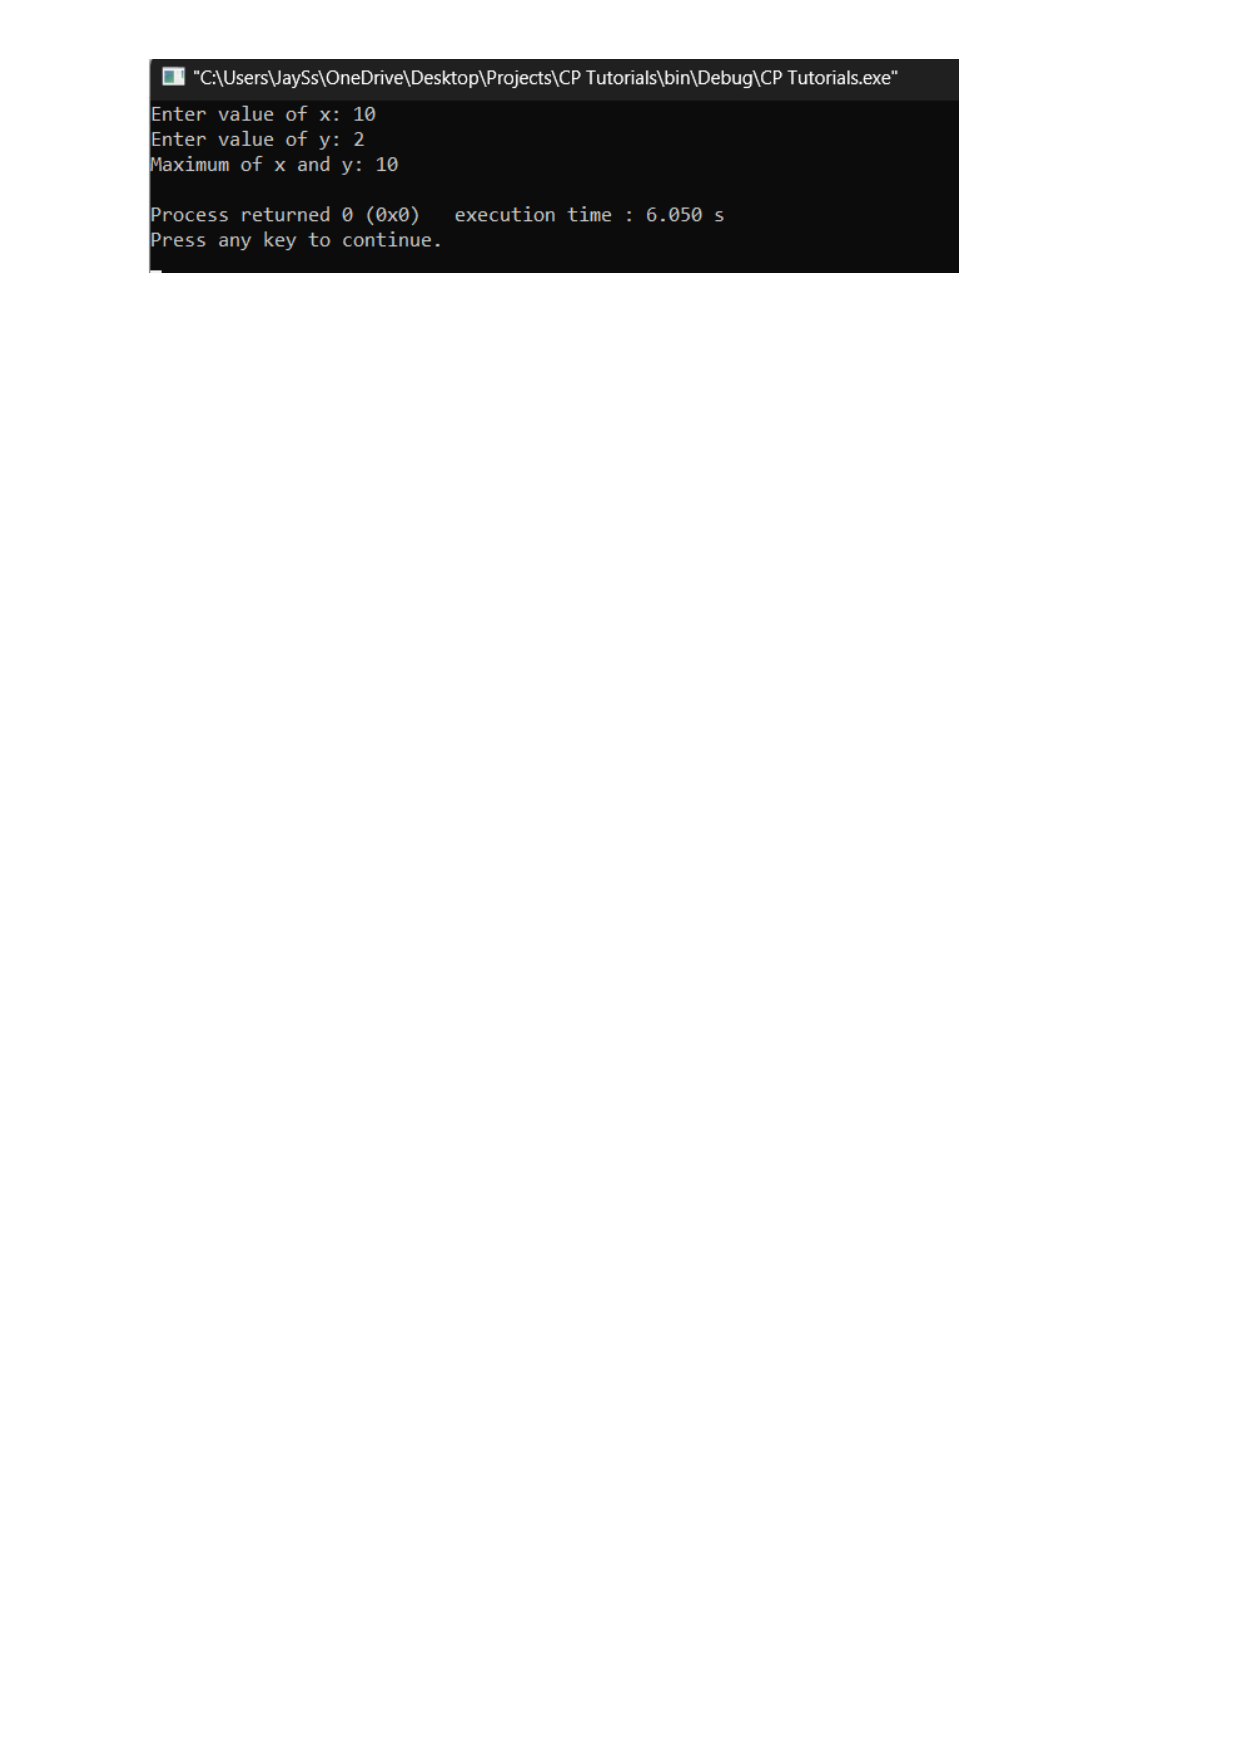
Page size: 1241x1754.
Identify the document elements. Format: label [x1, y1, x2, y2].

picture [148, 59, 959, 273]
